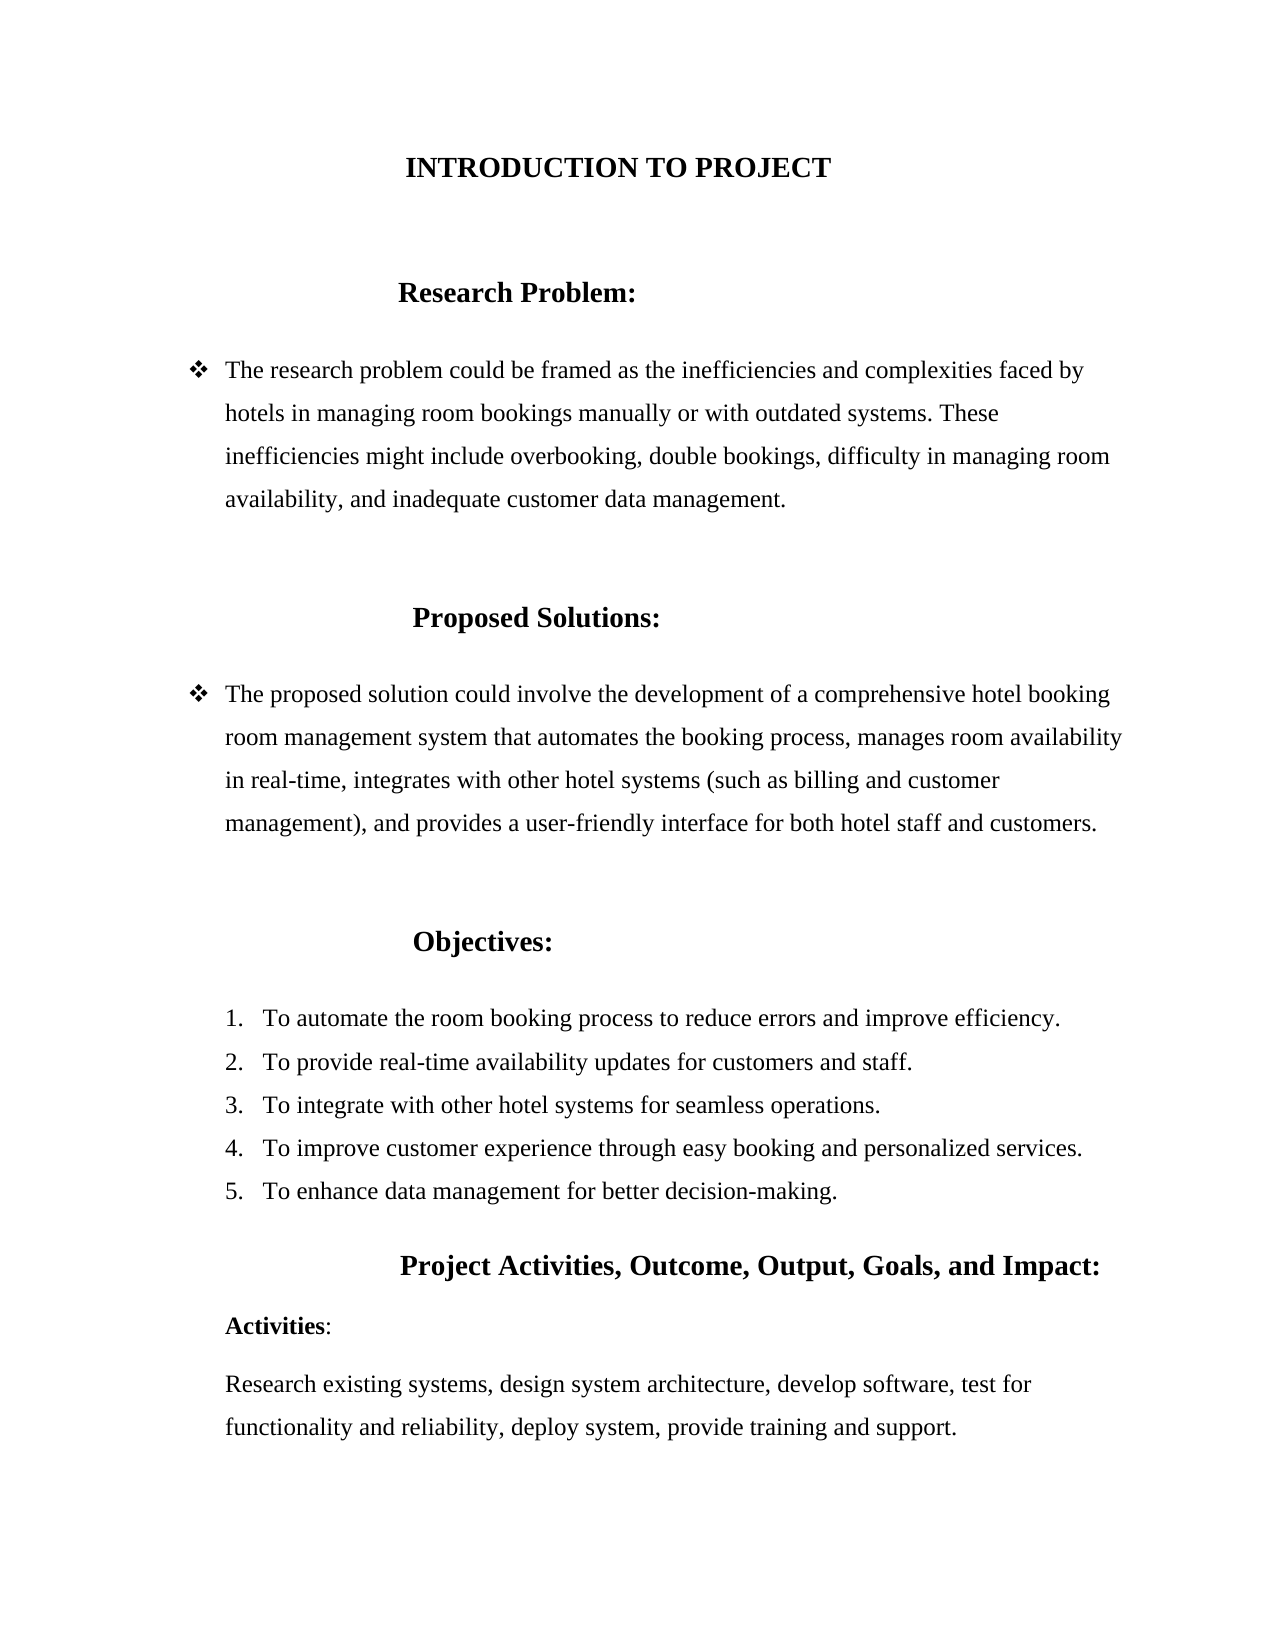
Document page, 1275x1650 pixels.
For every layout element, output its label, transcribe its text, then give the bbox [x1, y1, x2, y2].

text Research existing systems, design system architecture, develop software, test for functionality and reliability, deploy system, provide training and support. [225, 1369, 1125, 1441]
list To provide real-time availability updates for customers and staff. [225, 1047, 1125, 1075]
text Objectives: [150, 924, 1125, 957]
list To improve customer experience through easy booking and personalized services. [225, 1133, 1125, 1162]
list To automate the room booking process to reduce errors and improve efficiency. [225, 1003, 1125, 1032]
list To integrate with other hotel systems for seamless operations. [225, 1090, 1125, 1118]
list To enhance data management for better decision-making. [225, 1176, 1125, 1205]
text Activities: [225, 1311, 1125, 1340]
list The research problem could be framed as the inefficiencies and complexities faced by hotels in managing room bookings manually or with outdated systems. These inefficiencies might include overbooking, double bookings, difficulty in managing room availability, and inadequate customer data management. [187, 355, 1125, 513]
text Project Activities, Outcome, Output, Goals, and Impact: [150, 1248, 1125, 1282]
text INTRODUCTION TO PROJECT [150, 150, 1125, 183]
text Research Problem: [150, 275, 1125, 309]
text Proposed Solutions: [150, 600, 1125, 633]
list The proposed solution could involve the development of a comprehensive hotel booking room management system that automates the booking process, manages room availability in real-time, integrates with other hotel systems (such as billing and customer management), and provides a user-friendly interface for both hotel staff and customers. [187, 679, 1125, 837]
